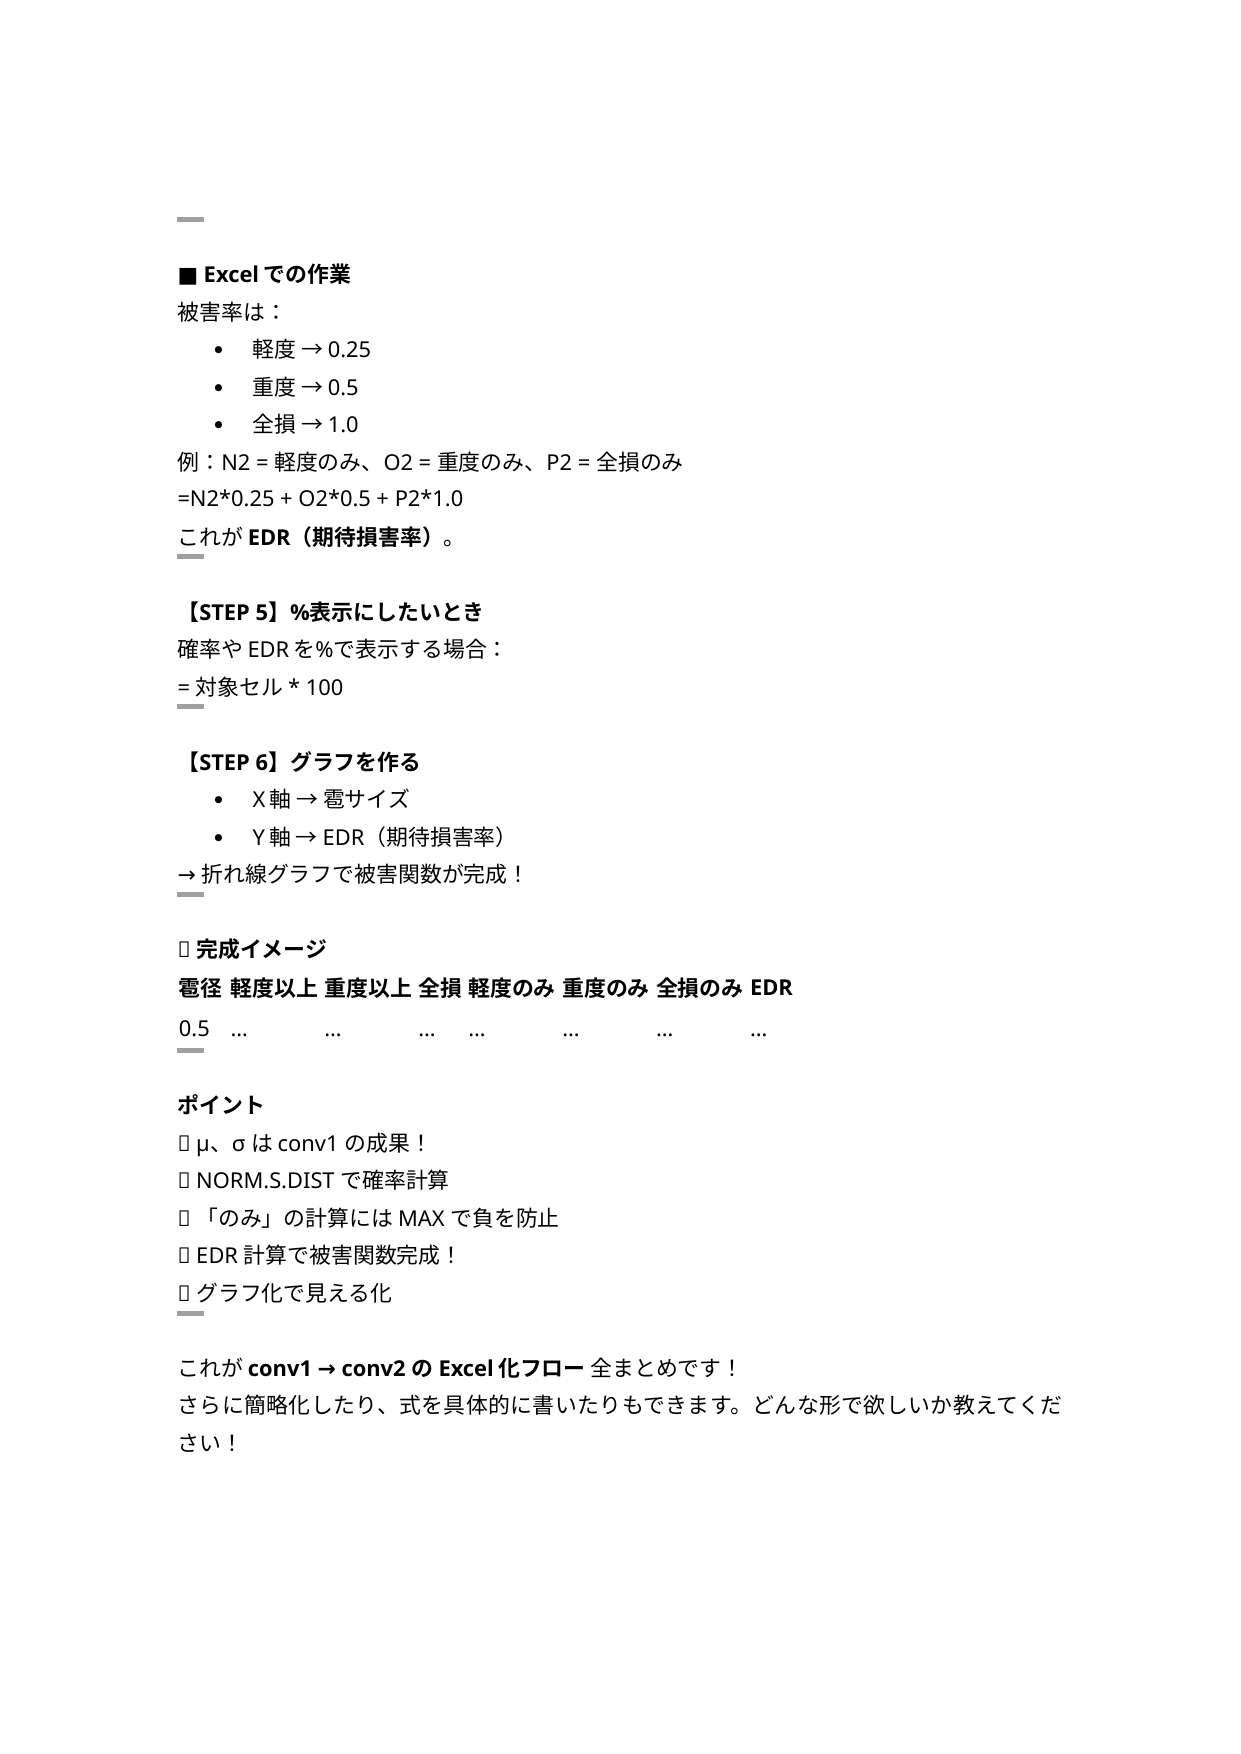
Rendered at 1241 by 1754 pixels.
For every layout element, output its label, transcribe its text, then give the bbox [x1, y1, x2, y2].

text =N2*0.25 + O2*0.5 + P2*1.0 [177, 479, 1063, 517]
text = 対象セル * 100 [177, 667, 1063, 704]
table_cell … [467, 1008, 560, 1048]
table_header 軽度のみ [467, 967, 560, 1007]
text これが conv1 → conv2 の Excel化フロー 全まとめです！ さらに簡略化したり、式を具体的に書いたりもできます。どんな形で欲しいか教えてください！ [177, 1348, 1063, 1461]
text ポイント [177, 1086, 1063, 1123]
list 重度 → 0.5 [215, 367, 1063, 404]
text 被害率は： [177, 292, 1063, 329]
text → 折れ線グラフで被害関数が完成！ [177, 854, 1063, 892]
text 例：N2 = 軽度のみ、O2 = 重度のみ、P2 = 全損のみ [177, 442, 1063, 479]
text 【STEP 6】グラフを作る [177, 742, 1063, 779]
table_header 重度以上 [323, 967, 417, 1007]
table_header 雹径 [177, 967, 229, 1007]
table_header EDR [748, 967, 803, 1007]
table_cell … [560, 1008, 654, 1048]
table_header 全損 [417, 967, 467, 1007]
list Y軸 → EDR（期待損害率） [215, 817, 1063, 854]
table_header 軽度以上 [229, 967, 323, 1007]
text これが EDR（期待損害率）。 [177, 517, 1063, 554]
list X軸 → 雹サイズ [215, 779, 1063, 817]
text 【STEP 5】%表示にしたいとき [177, 592, 1063, 629]
table_cell … [229, 1008, 323, 1048]
text ■ Excelでの作業 [177, 254, 1063, 292]
table_cell … [654, 1008, 748, 1048]
table_header 全損のみ [654, 967, 748, 1007]
list 全損 → 1.0 [215, 404, 1063, 442]
table_cell … [323, 1008, 417, 1048]
table_cell 0.5 [177, 1008, 229, 1048]
list 軽度 → 0.25 [215, 329, 1063, 367]
text ✅ 完成イメージ [177, 929, 1063, 967]
text 確率やEDRを%で表示する場合： [177, 629, 1063, 667]
table_cell … [417, 1008, 467, 1048]
table_header 重度のみ [560, 967, 654, 1007]
text ✅ μ、σ は conv1 の成果！ ✅ NORM.S.DIST で確率計算 ✅ 「のみ」の計算には MAX で負を防止 ✅ EDR 計算で被害関数完成！ ✅ グラフ化で見える化 [177, 1123, 1063, 1311]
table_cell … [748, 1008, 803, 1048]
